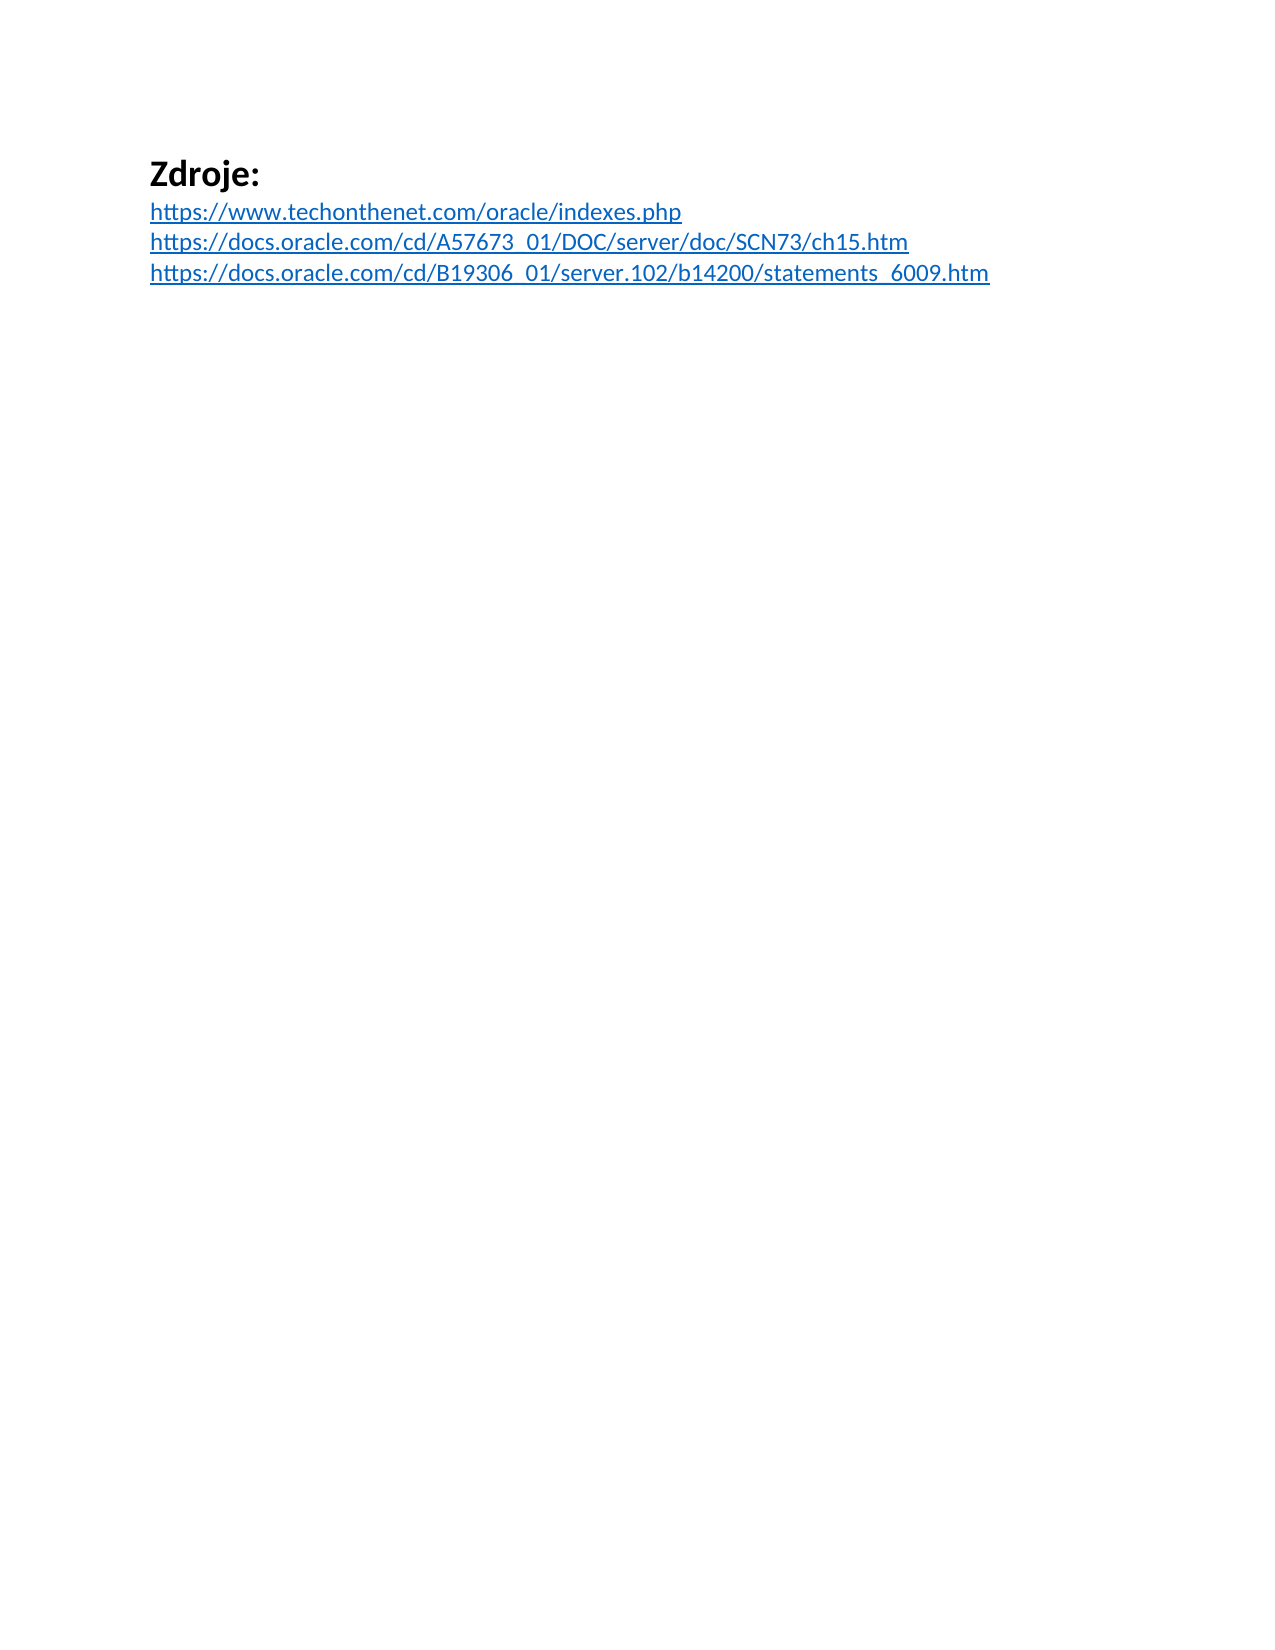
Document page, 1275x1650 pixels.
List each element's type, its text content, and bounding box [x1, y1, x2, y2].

text https://docs.oracle.com/cd/B19306_01/server.102/b14200/statements_6009.htm [150, 257, 1125, 287]
text https://docs.oracle.com/cd/A57673_01/DOC/server/doc/SCN73/ch15.htm [150, 226, 1125, 257]
text Zdroje: [150, 150, 1125, 196]
text https://www.techonthenet.com/oracle/indexes.php [150, 196, 1125, 226]
